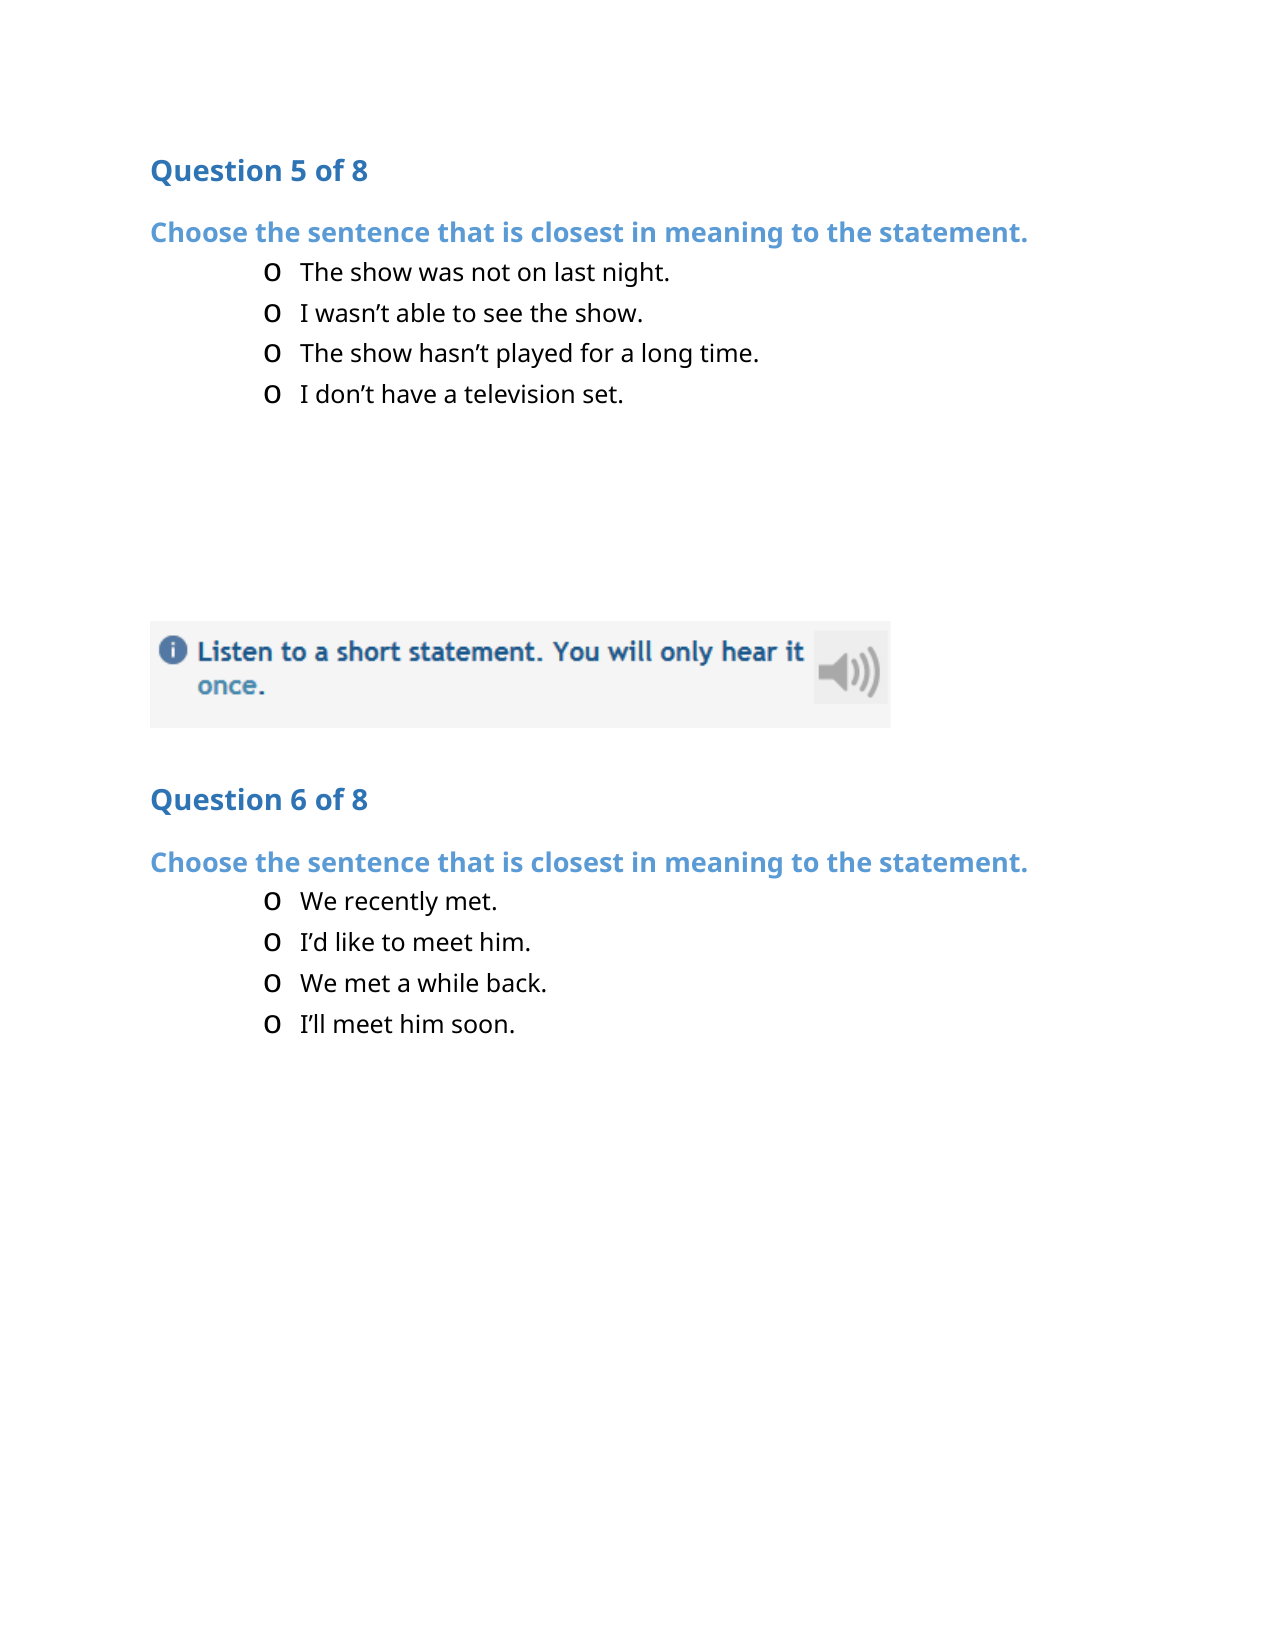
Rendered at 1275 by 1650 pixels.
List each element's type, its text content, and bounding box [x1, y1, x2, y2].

subtitle Question 5 of 8 [150, 150, 1125, 190]
text I don’t have a television set. [262, 376, 1125, 414]
text We recently met. [262, 883, 1125, 921]
text I wasn’t able to see the show. [262, 294, 1125, 332]
picture [150, 621, 891, 728]
text We met a while back. [262, 964, 1125, 1002]
text I’d like to meet him. [262, 924, 1125, 961]
subtitle Choose the sentence that is closest in meaning to the statement. [150, 214, 1125, 251]
subtitle Choose the sentence that is closest in meaning to the statement. [150, 843, 1125, 880]
text The show hasn’t played for a long time. [262, 335, 1125, 373]
text I’ll meet him soon. [262, 1005, 1125, 1043]
subtitle Question 6 of 8 [150, 779, 1125, 819]
text The show was not on last night. [262, 253, 1125, 291]
